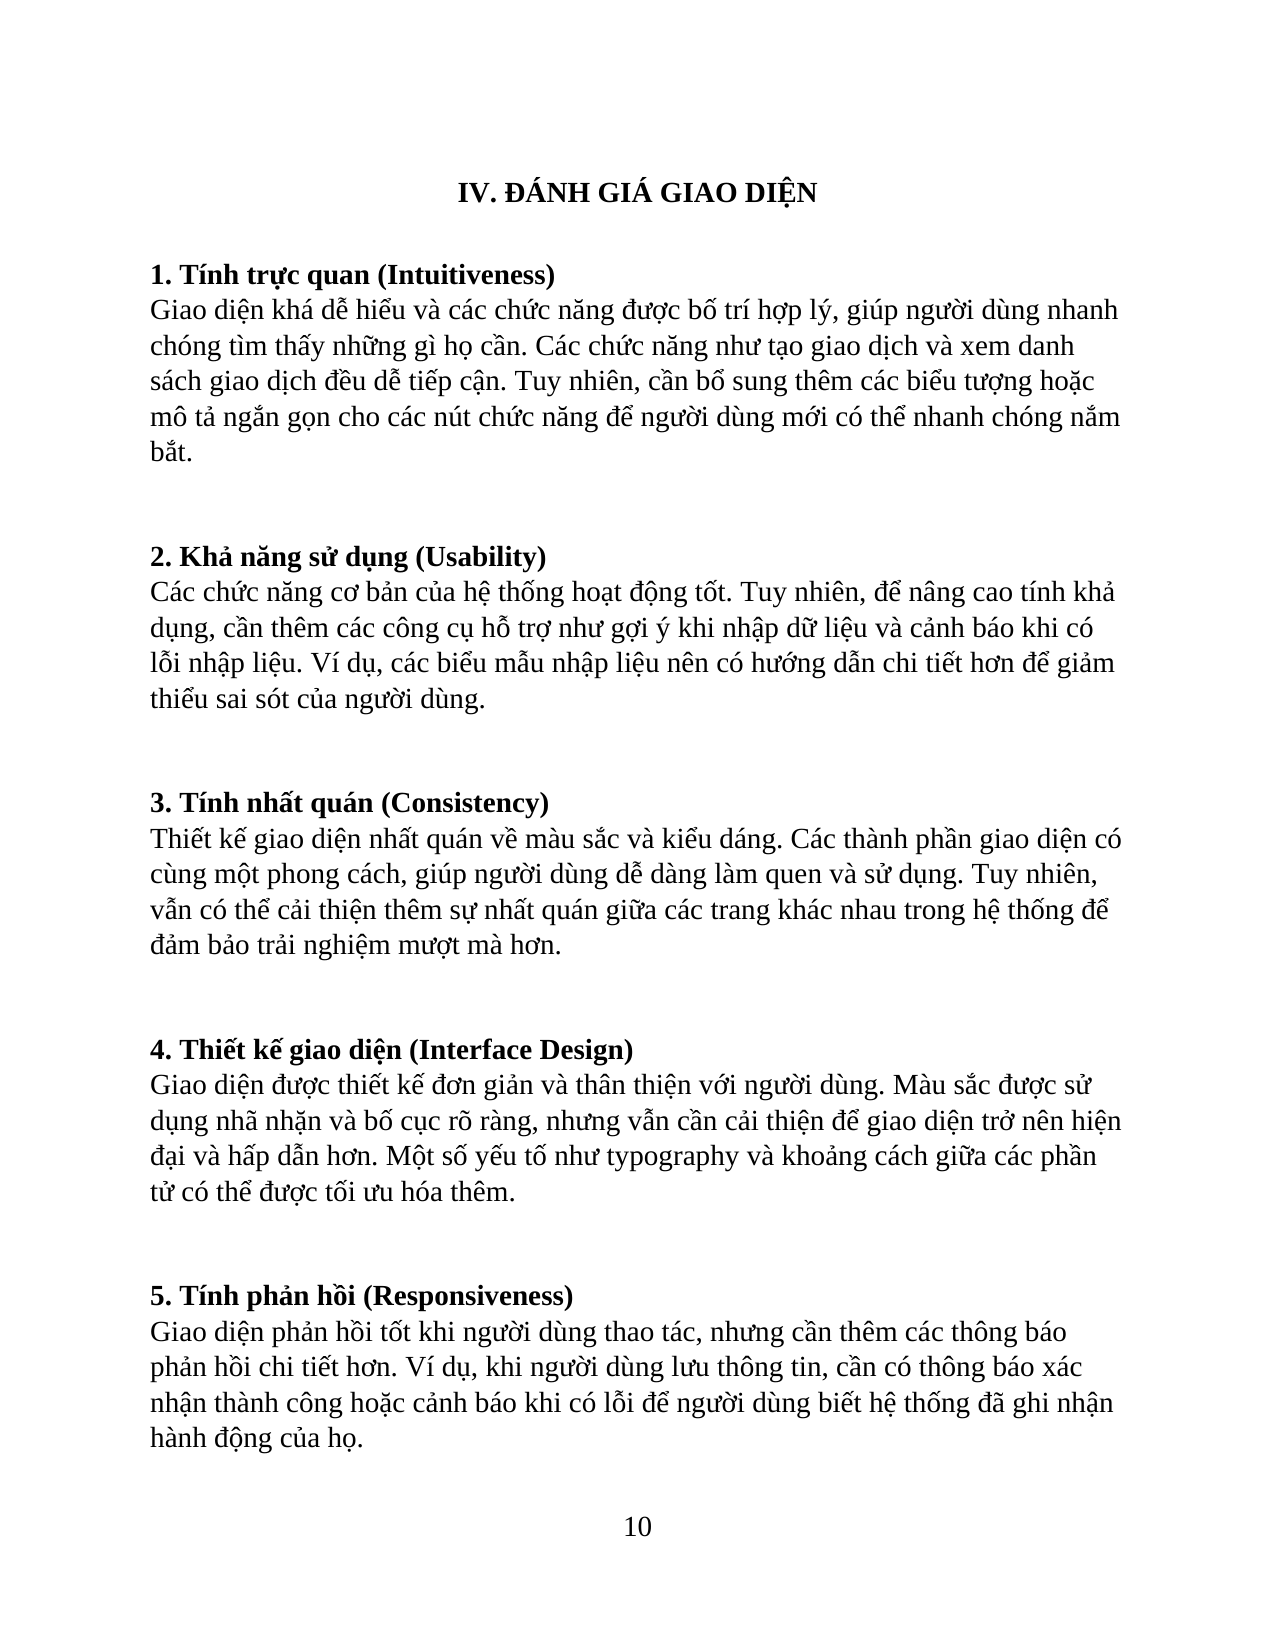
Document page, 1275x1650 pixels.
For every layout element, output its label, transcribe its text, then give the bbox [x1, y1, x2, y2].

text Giao diện khá dễ hiểu và các chức năng được bố trí hợp lý, giúp người dùng nhanh chóng tìm thấy những gì họ cần. Các chức năng như tạo giao dịch và xem danh sách giao dịch đều dễ tiếp cận. Tuy nhiên, cần bổ sung thêm các biểu tượng hoặc mô tả ngắn gọn cho các nút chức năng để người dùng mới có thể nhanh chóng nắm bắt. [150, 292, 1125, 468]
text Thiết kế giao diện nhất quán về màu sắc và kiểu dáng. Các thành phần giao diện có cùng một phong cách, giúp người dùng dễ dàng làm quen và sử dụng. Tuy nhiên, vẫn có thể cải thiện thêm sự nhất quán giữa các trang khác nhau trong hệ thống để đảm bảo trải nghiệm mượt mà hơn. [150, 821, 1125, 961]
subtitle 5. Tính phản hồi (Responsiveness) [150, 1278, 1125, 1312]
subtitle 1. Tính trực quan (Intuitiveness) [150, 257, 1125, 290]
subtitle 2. Khả năng sử dụng (Usability) [150, 539, 1125, 572]
subtitle 3. Tính nhất quán (Consistency) [150, 785, 1125, 819]
subtitle IV. ĐÁNH GIÁ GIAO DIỆN [150, 175, 1125, 208]
text Giao diện được thiết kế đơn giản và thân thiện với người dùng. Màu sắc được sử dụng nhã nhặn và bố cục rõ ràng, nhưng vẫn cần cải thiện để giao diện trở nên hiện đại và hấp dẫn hơn. Một số yếu tố như typography và khoảng cách giữa các phần tử có thể được tối ưu hóa thêm. [150, 1067, 1125, 1207]
text Giao diện phản hồi tốt khi người dùng thao tác, nhưng cần thêm các thông báo phản hồi chi tiết hơn. Ví dụ, khi người dùng lưu thông tin, cần có thông báo xác nhận thành công hoặc cảnh báo khi có lỗi để người dùng biết hệ thống đã ghi nhận hành động của họ. [150, 1314, 1125, 1454]
subtitle 4. Thiết kế giao diện (Interface Design) [150, 1032, 1125, 1065]
text Các chức năng cơ bản của hệ thống hoạt động tốt. Tuy nhiên, để nâng cao tính khả dụng, cần thêm các công cụ hỗ trợ như gợi ý khi nhập dữ liệu và cảnh báo khi có lỗi nhập liệu. Ví dụ, các biểu mẫu nhập liệu nên có hướng dẫn chi tiết hơn để giảm thiểu sai sót của người dùng. [150, 574, 1125, 714]
